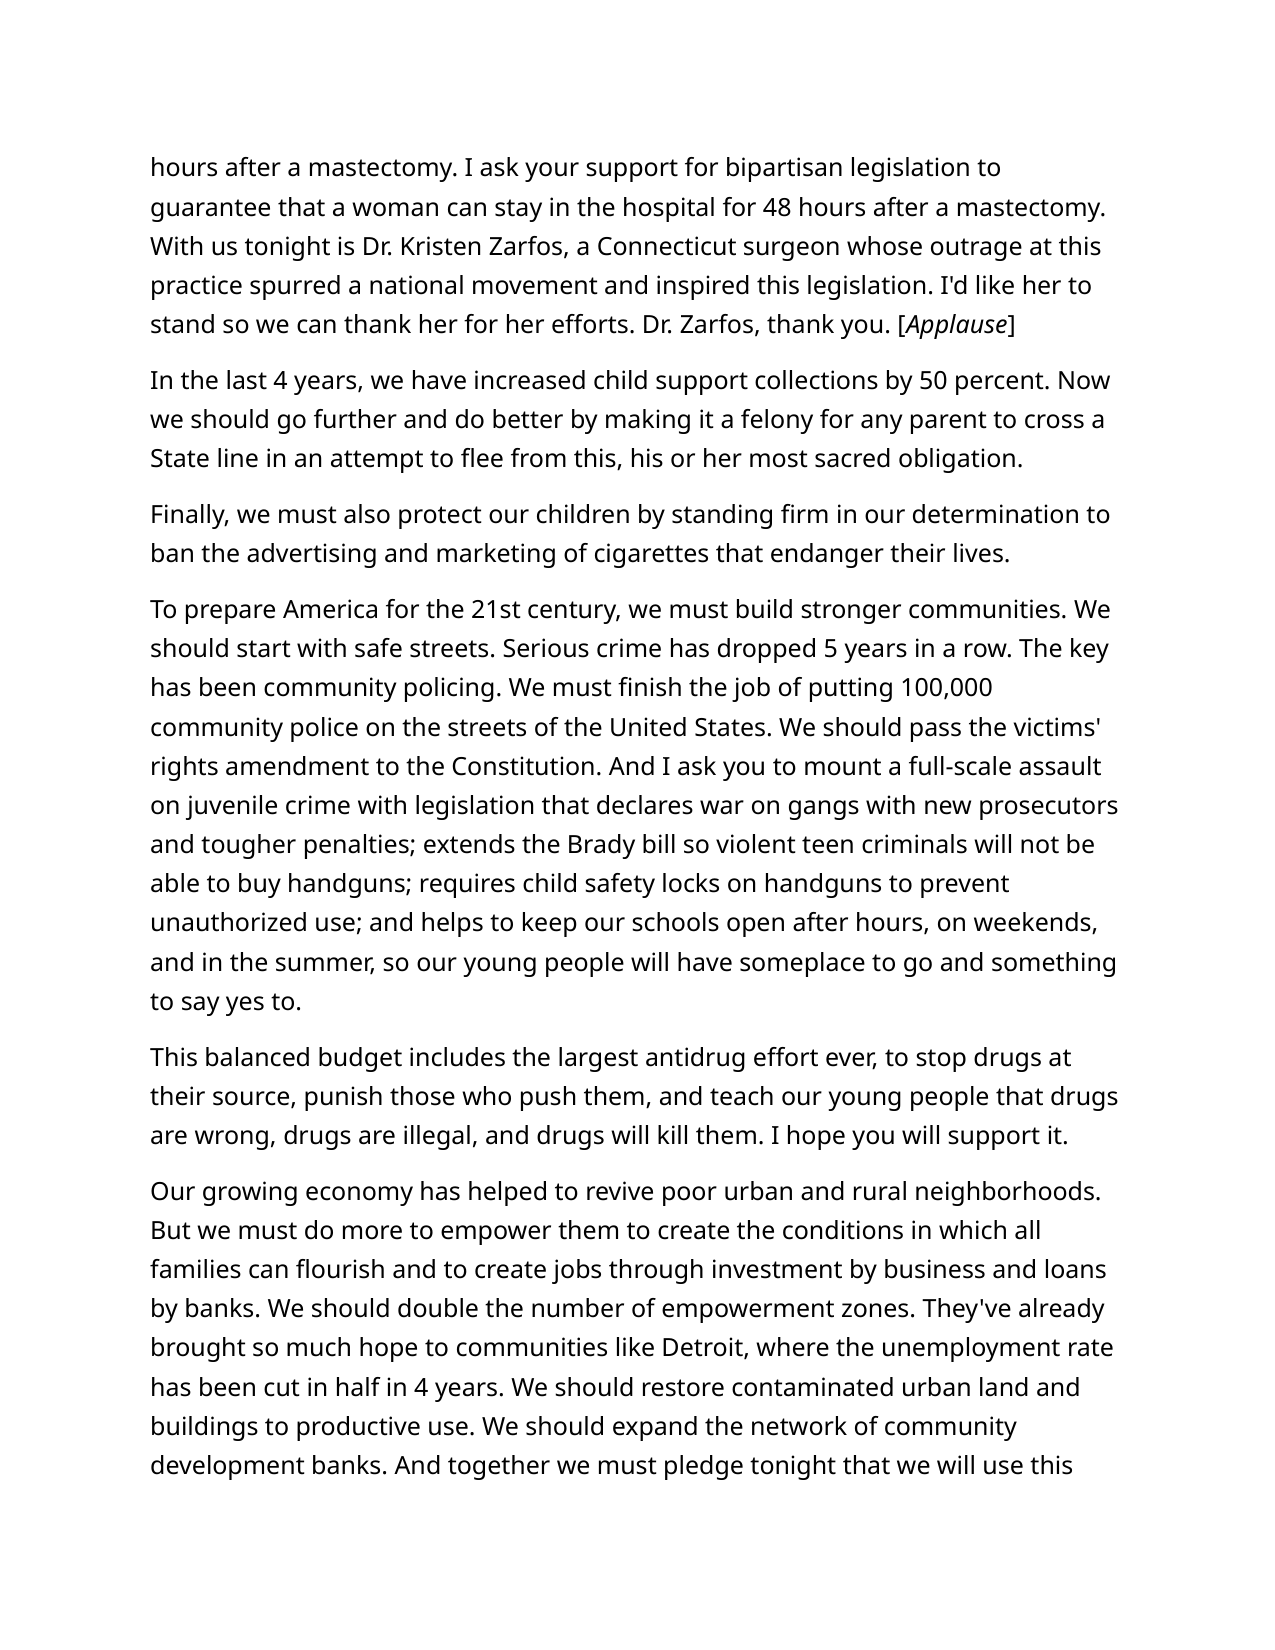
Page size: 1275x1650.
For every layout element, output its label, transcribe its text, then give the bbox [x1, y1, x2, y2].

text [150, 150, 1125, 341]
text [150, 1173, 1125, 1482]
text In the last 4 years, we have increased child support collections by 50 percent. Now we should go further and do better by making it a felony for any parent to cross a State line in an attempt to flee from this, his or her most sacred obligation. [150, 362, 1125, 475]
text Finally, we must also protect our children by standing firm in our determination to ban the advertising and marketing of cigarettes that endanger their lives. [150, 497, 1125, 570]
text This balanced budget includes the largest antidrug effort ever, to stop drugs at their source, punish those who push them, and teach our young people that drugs are wrong, drugs are illegal, and drugs will kill them. I hope you will support it. [150, 1039, 1125, 1152]
text To prepare America for the 21st century, we must build stronger communities. We should start with safe streets. Serious crime has dropped 5 years in a row. The key has been community policing. We must finish the job of putting 100,000 community police on the streets of the United States. We should pass the victims' rights amendment to the Constitution. And I ask you to mount a full-scale assault on juvenile crime with legislation that declares war on gangs with new prosecutors and tougher penalties; extends the Brady bill so violent teen criminals will not be able to buy handguns; requires child safety locks on handguns to prevent unauthorized use; and helps to keep our schools open after hours, on weekends, and in the summer, so our young people will have someplace to go and something to say yes to. [150, 592, 1125, 1017]
